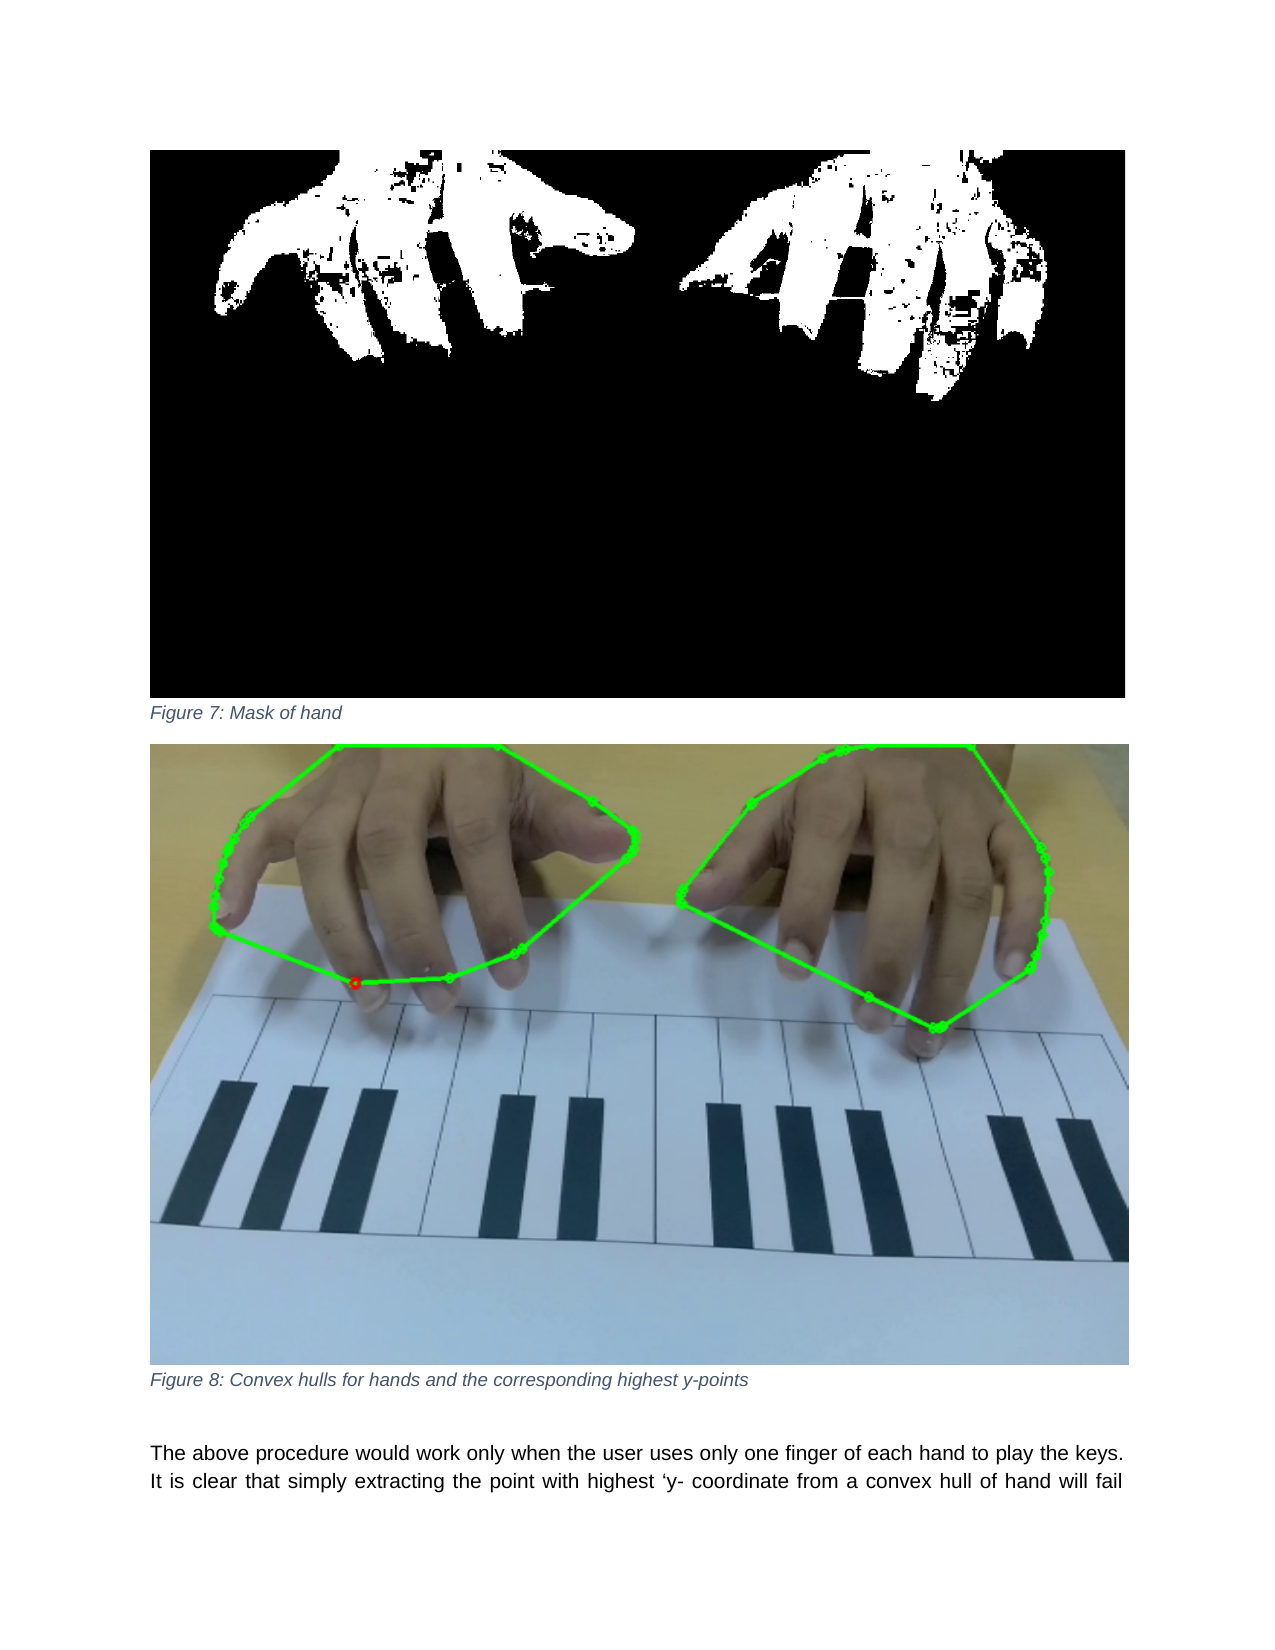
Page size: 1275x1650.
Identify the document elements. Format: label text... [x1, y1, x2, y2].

picture [150, 150, 1125, 698]
picture [150, 744, 1129, 1365]
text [150, 1441, 1125, 1492]
